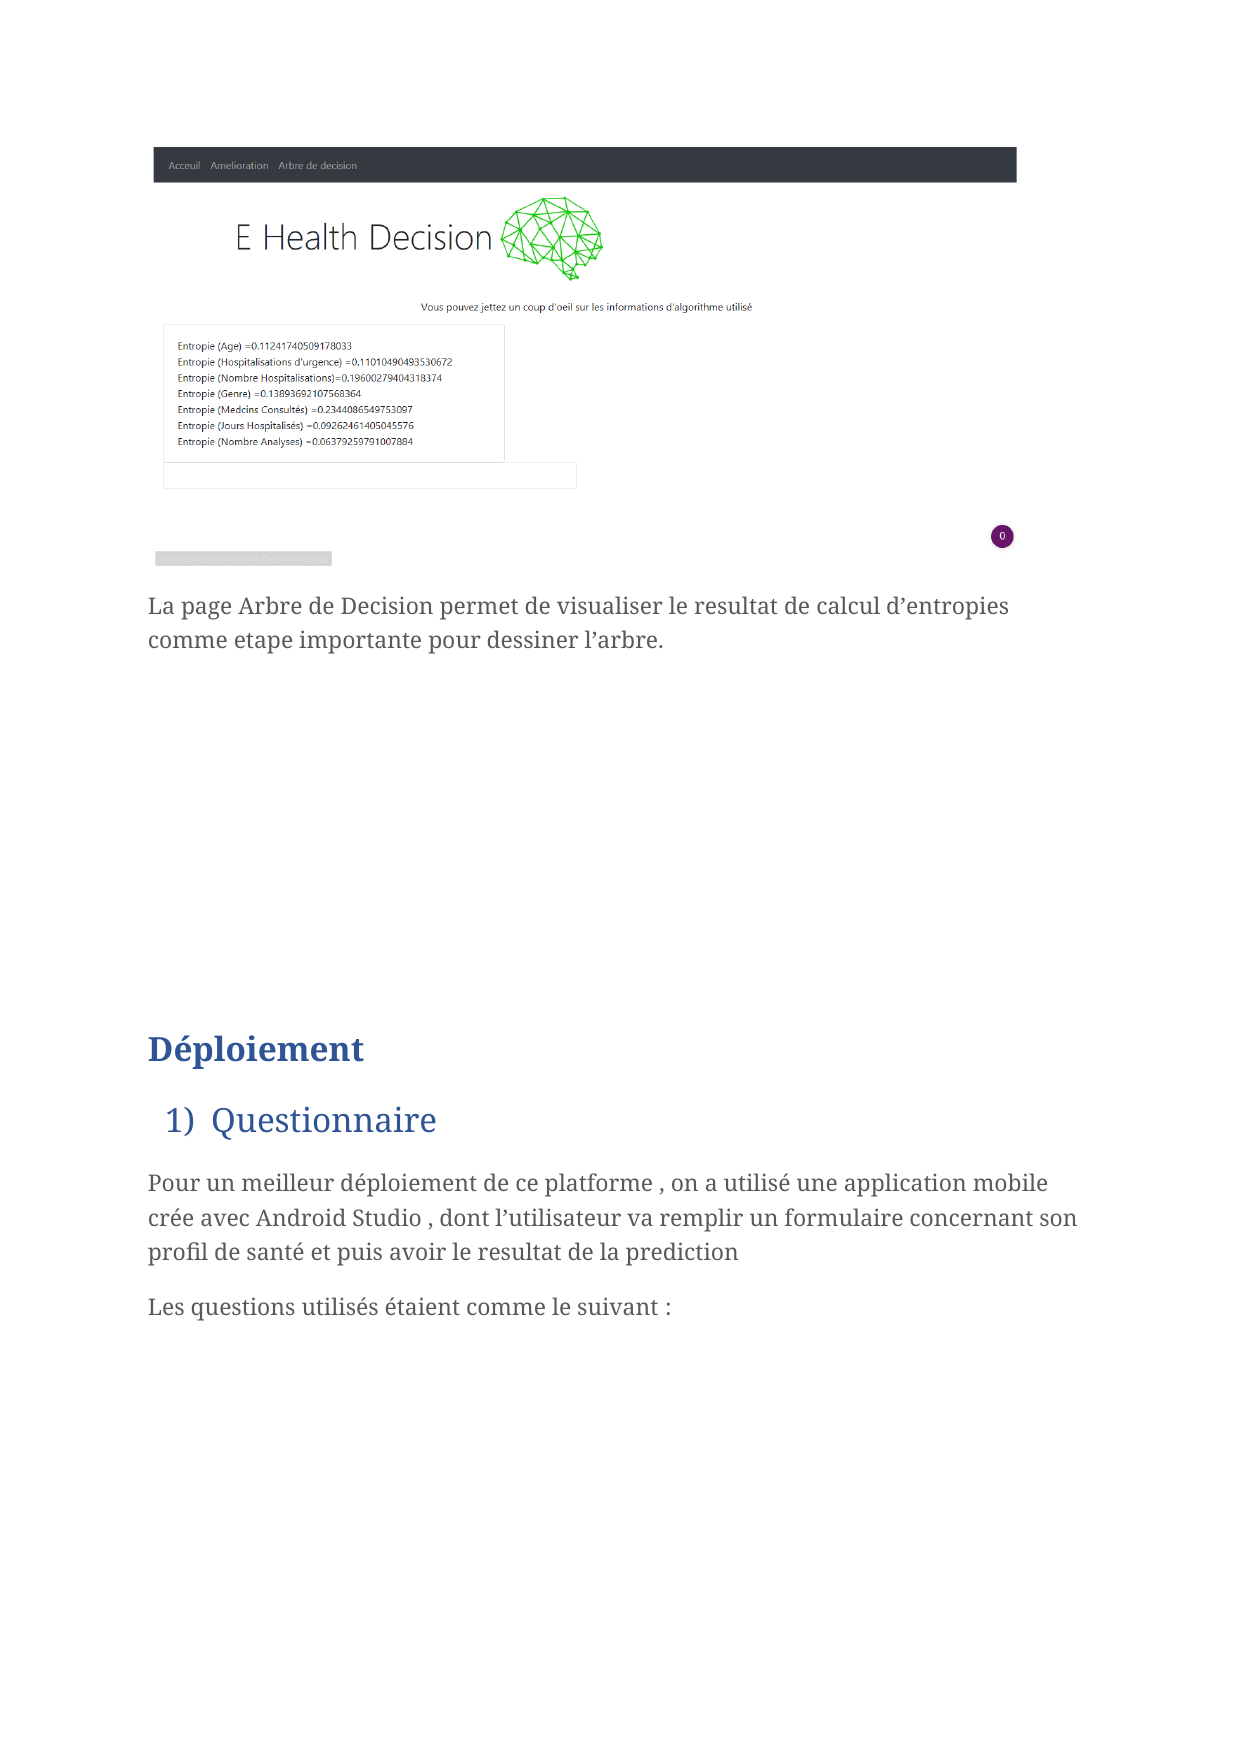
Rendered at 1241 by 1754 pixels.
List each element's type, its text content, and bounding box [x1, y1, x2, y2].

picture [153, 147, 1017, 566]
text Pour un meilleur déploiement de ce platforme , on a utilisé une application mobile crée avec Android Studio , dont l’utilisateur va remplir un formulaire concernant son profil de santé et puis avoir le resultat de la prediction [148, 1167, 1093, 1267]
text Déploiement [148, 1026, 1093, 1071]
text La page Arbre de Decision permet de visualiser le resultat de calcul d’entropies comme etape importante pour dessiner l’arbre. [148, 589, 1093, 655]
text Les questions utilisés étaient comme le suivant : [148, 1291, 1093, 1323]
list Questionnaire [165, 1097, 1093, 1142]
